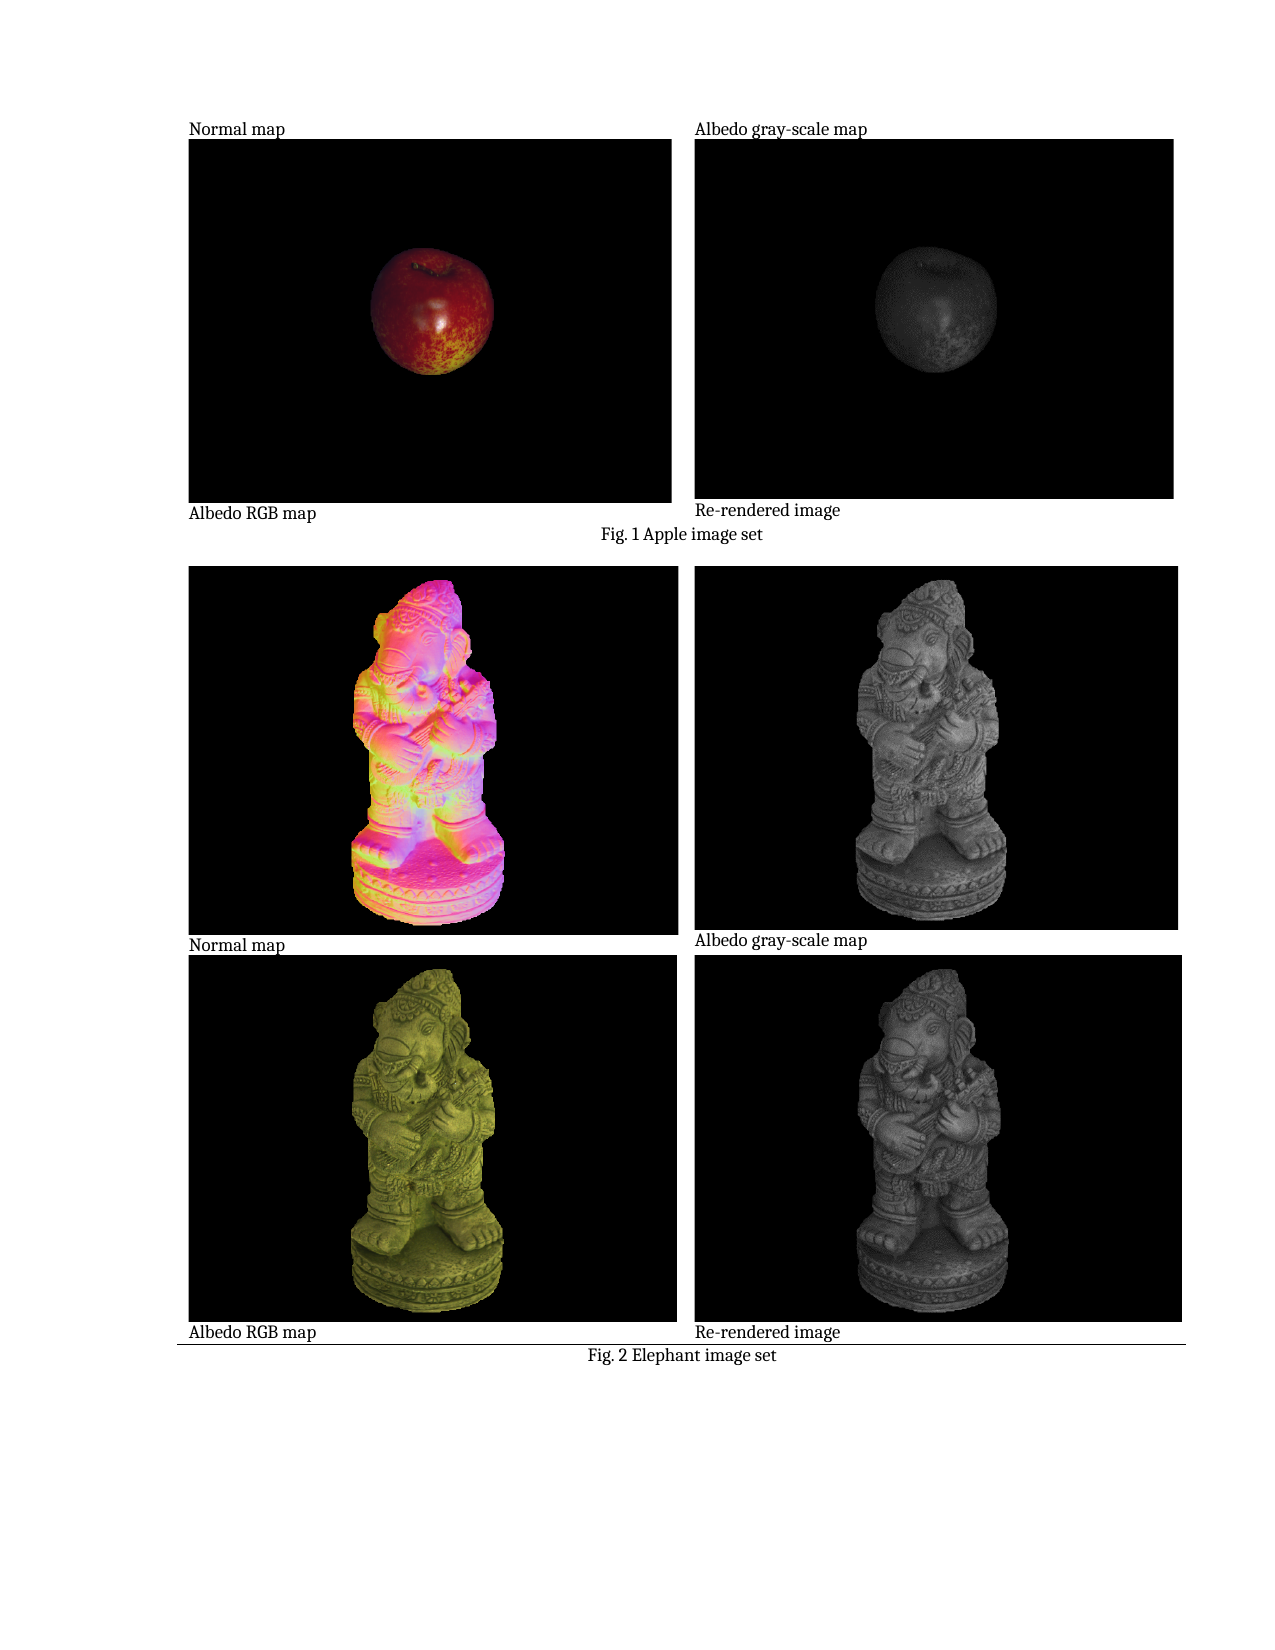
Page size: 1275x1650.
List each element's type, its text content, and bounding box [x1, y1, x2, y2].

table_cell Albedo RGB map [177, 140, 683, 524]
table_cell Re-rendered image [683, 140, 1186, 524]
picture [188, 566, 679, 935]
picture [188, 139, 672, 503]
picture [694, 955, 1182, 1322]
table_cell Normal map [177, 567, 683, 956]
table_cell Fig. 1 Apple image set [177, 524, 1186, 567]
table_cell Re-rendered image [683, 956, 1186, 1343]
picture [188, 955, 677, 1322]
picture [694, 566, 1179, 930]
picture [694, 139, 1174, 499]
table_header Normal map [177, 118, 683, 140]
table_header Albedo gray-scale map [683, 118, 1186, 140]
table_cell Albedo gray-scale map [683, 567, 1186, 956]
table_cell Fig. 2 Elephant image set [177, 1345, 1186, 1388]
table_cell Albedo RGB map [177, 956, 683, 1343]
